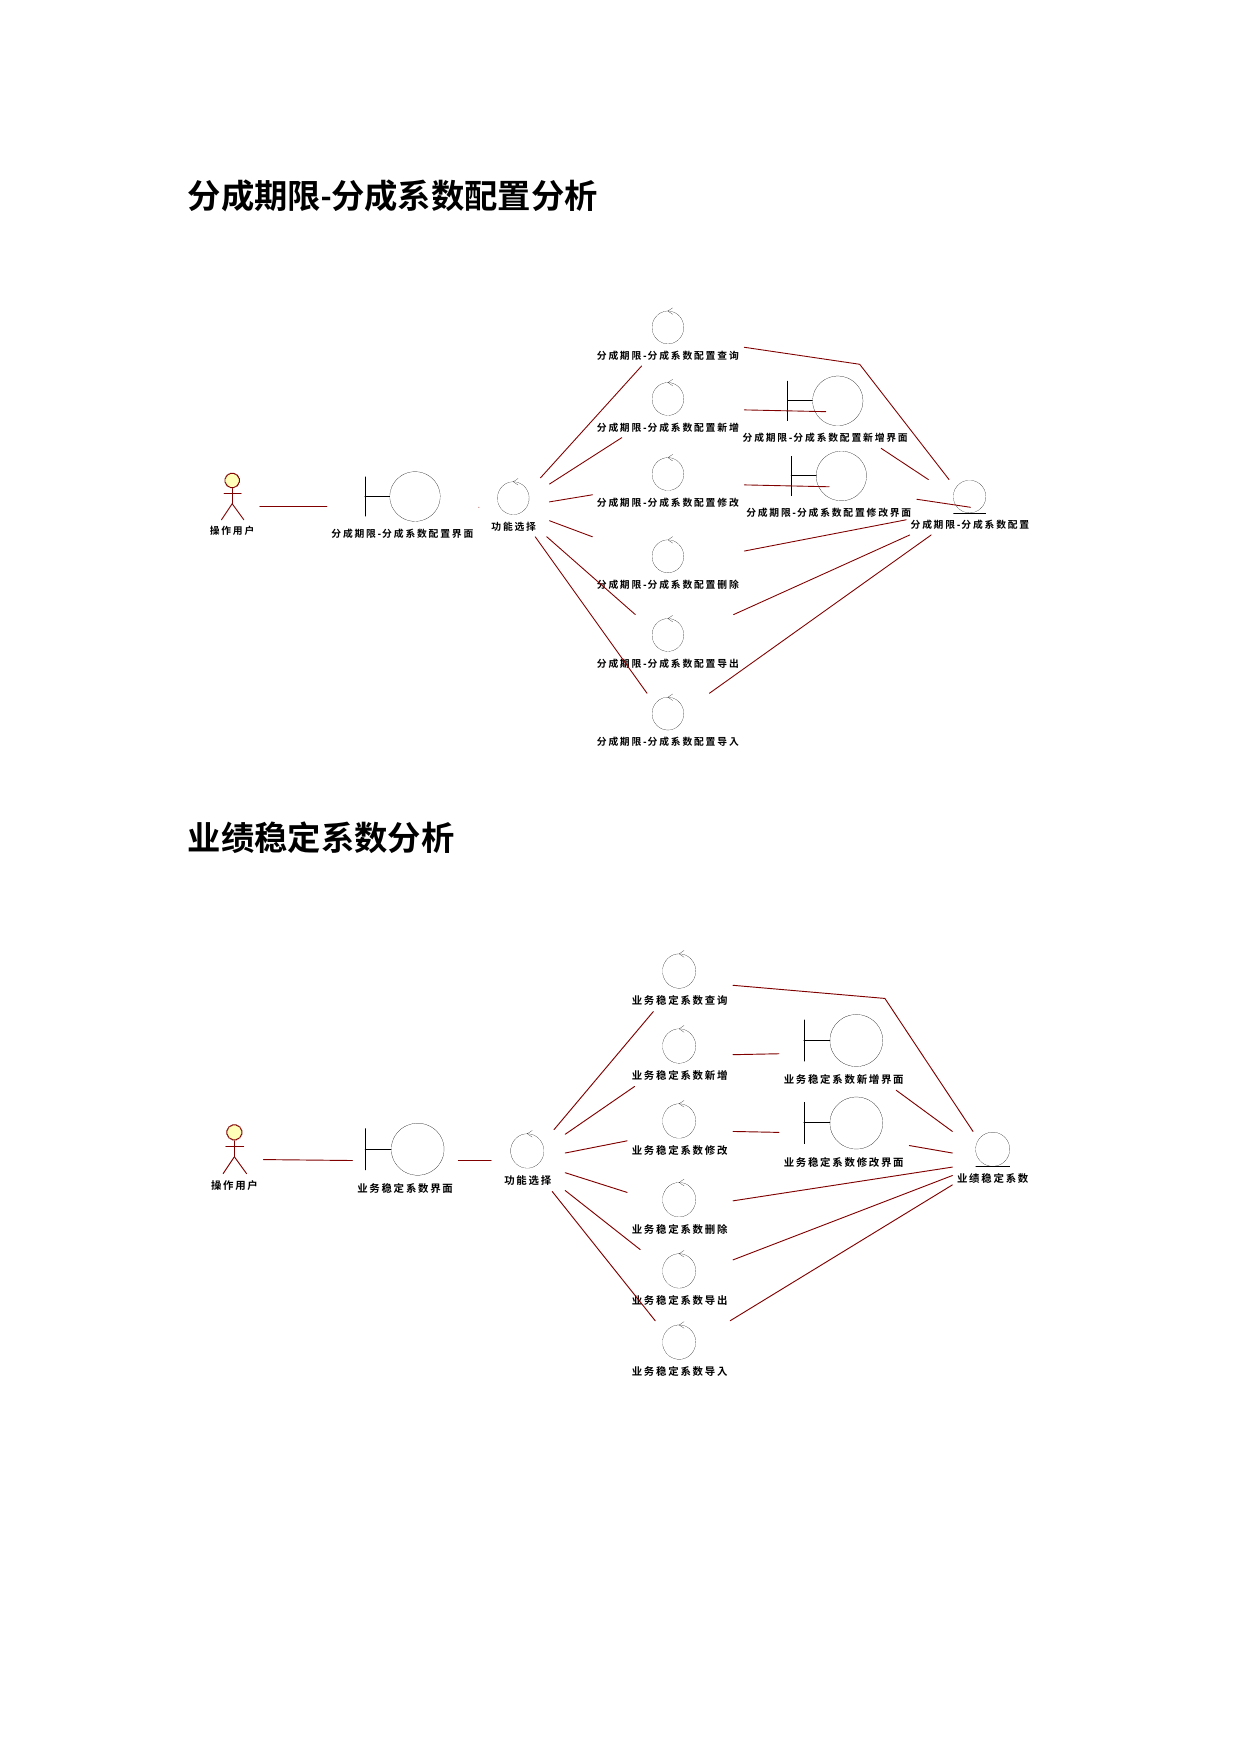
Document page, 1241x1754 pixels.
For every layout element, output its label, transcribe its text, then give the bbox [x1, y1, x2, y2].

subtitle 业绩稳定系数分析 [187, 804, 1053, 869]
subtitle 分成期限-分成系数配置分析 [187, 162, 1053, 227]
